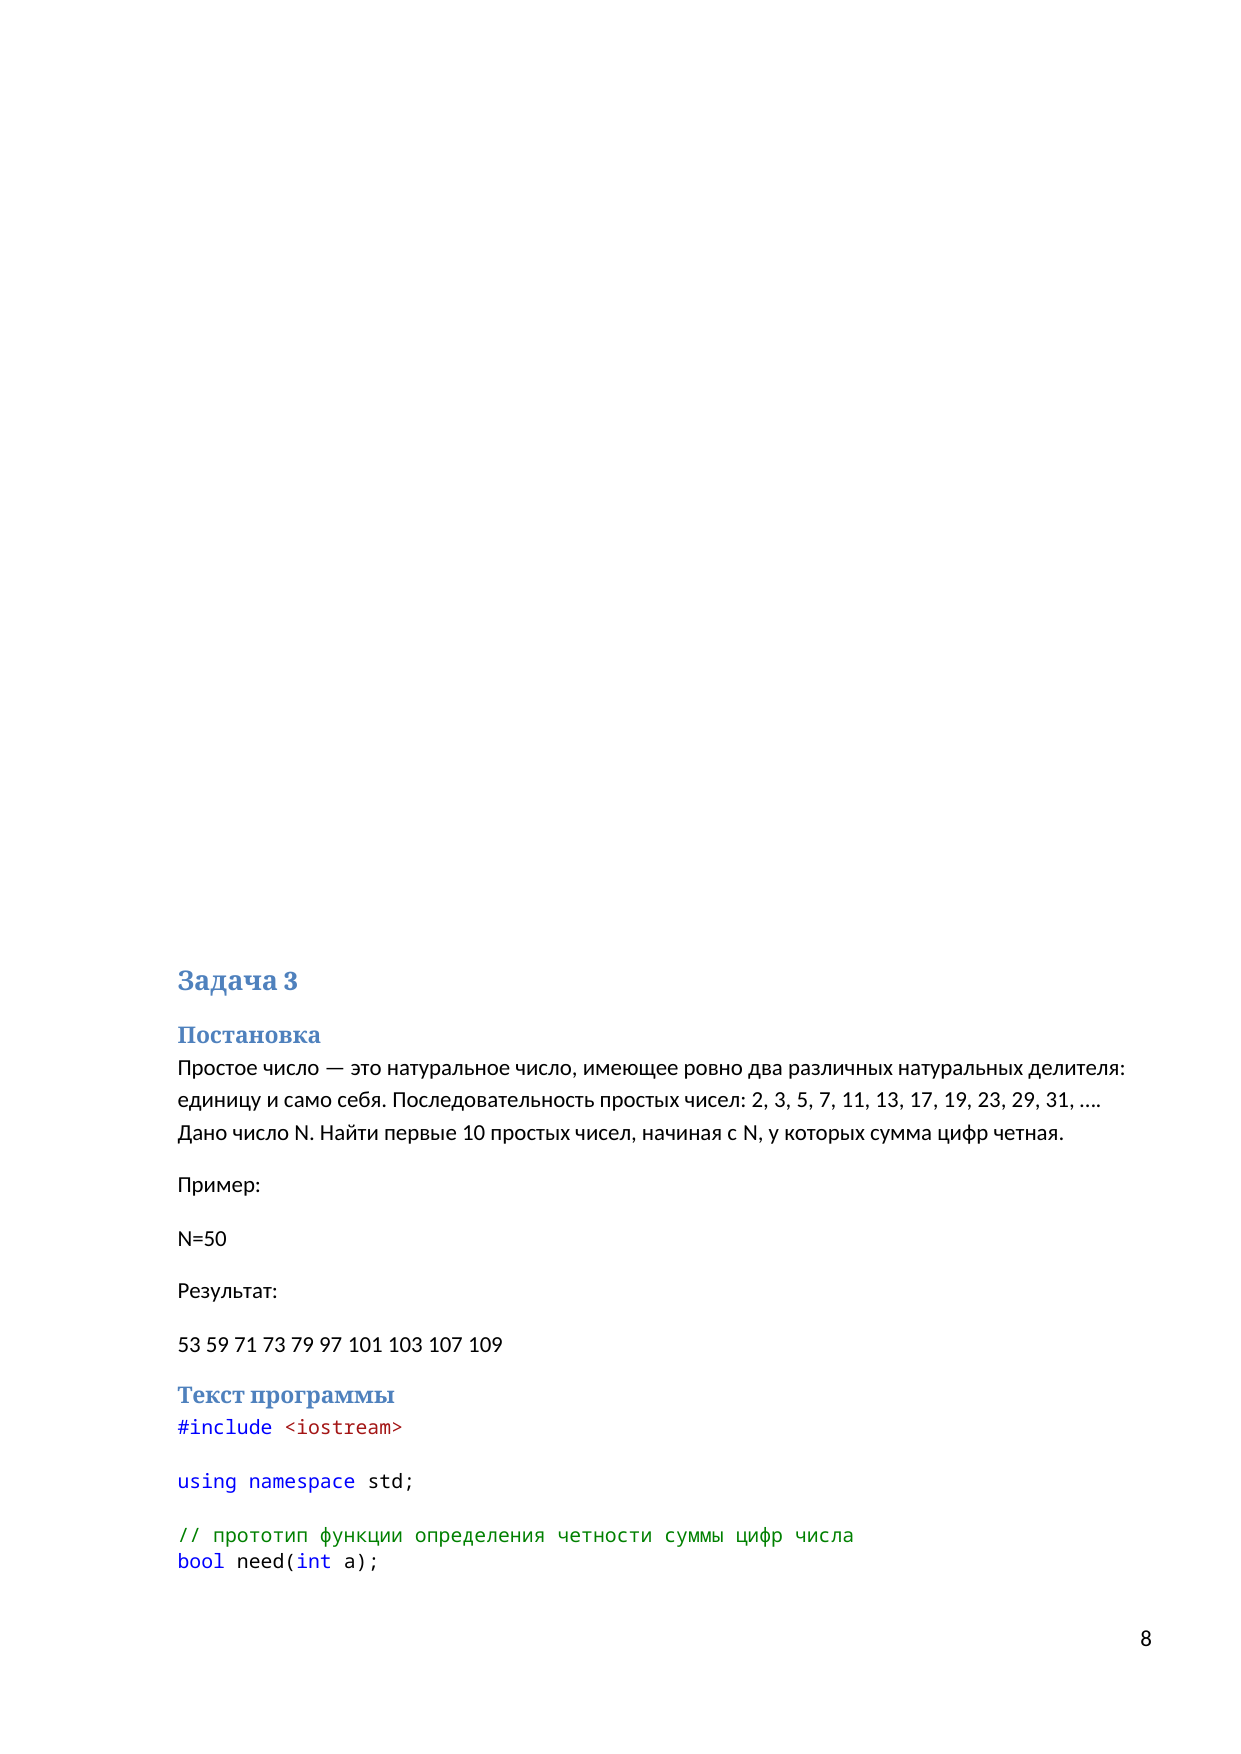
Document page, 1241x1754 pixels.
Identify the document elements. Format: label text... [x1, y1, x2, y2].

text // прототип функции определения четности суммы цифр числа [177, 1521, 1152, 1548]
subtitle Постановка [177, 1023, 1152, 1049]
text 53 59 71 73 79 97 101 103 107 109 [177, 1330, 1152, 1358]
text N=50 [177, 1224, 1152, 1252]
text #include <iostream> [177, 1413, 1152, 1440]
text bool need(int a); [177, 1548, 1152, 1575]
text Простое число — это натуральное число, имеющее ровно два различных натуральных делителя: единицу и само себя. Последовательность простых чисел: 2, 3, 5, 7, 11, 13, 17, 19, 23, 29, 31, …. Дано число N. Найти первые 10 простых чисел, начиная с N, у которых сумма цифр четная. [177, 1053, 1152, 1146]
text Результат: [177, 1277, 1152, 1305]
subtitle Текст программы [177, 1383, 1152, 1409]
text Пример: [177, 1171, 1152, 1199]
text using namespace std; [177, 1467, 1152, 1494]
subtitle Задача 3 [177, 966, 1152, 998]
